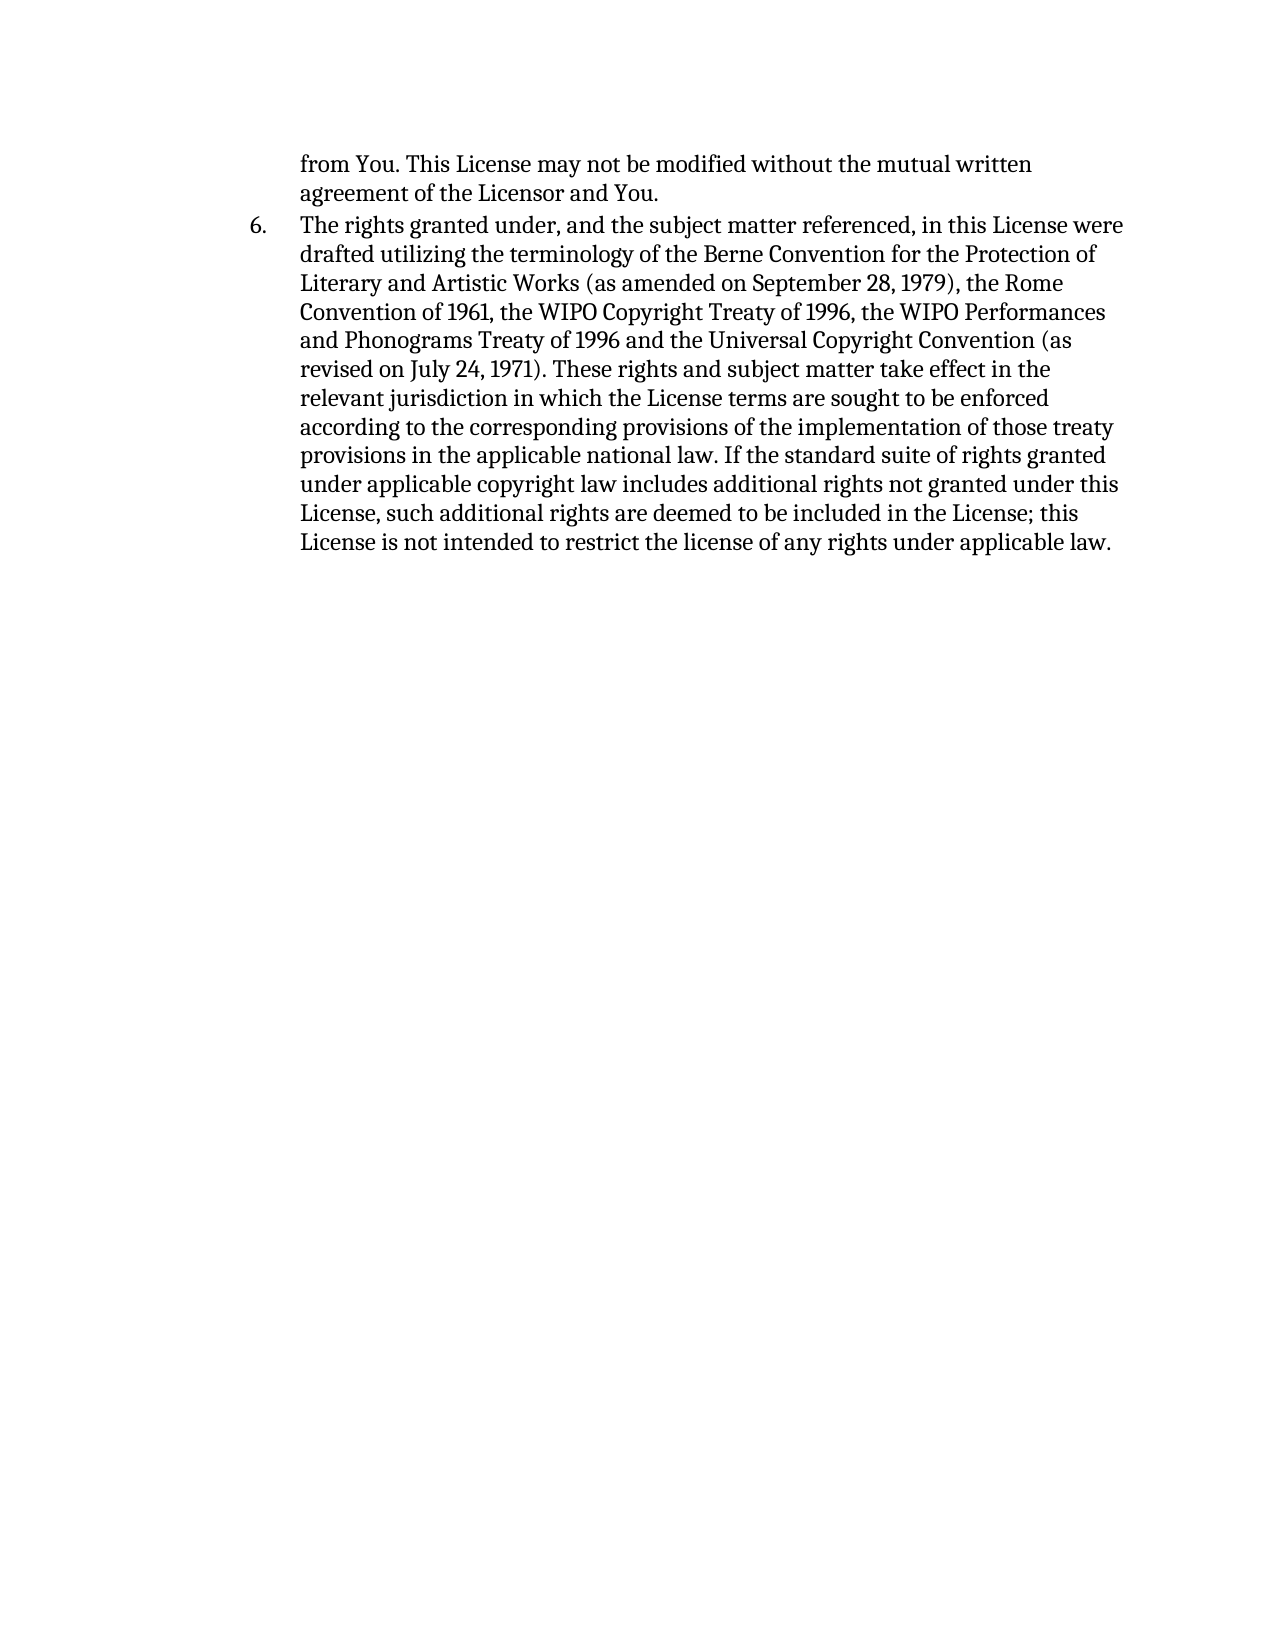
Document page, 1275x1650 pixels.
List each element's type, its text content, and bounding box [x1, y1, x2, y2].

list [250, 150, 1125, 207]
list The rights granted under, and the subject matter referenced, in this License were drafted utilizing the terminology of the Berne Convention for the Protection of Literary and Artistic Works (as amended on September 28, 1979), the Rome Convention of 1961, the WIPO Copyright Treaty of 1996, the WIPO Performances and Phonograms Treaty of 1996 and the Universal Copyright Convention (as revised on July 24, 1971). These rights and subject matter take effect in the relevant jurisdiction in which the License terms are sought to be enforced according to the corresponding provisions of the implementation of those treaty provisions in the applicable national law. If the standard suite of rights granted under applicable copyright law includes additional rights not granted under this License, such additional rights are deemed to be included in the License; this License is not intended to restrict the license of any rights under applicable law. [250, 211, 1125, 556]
